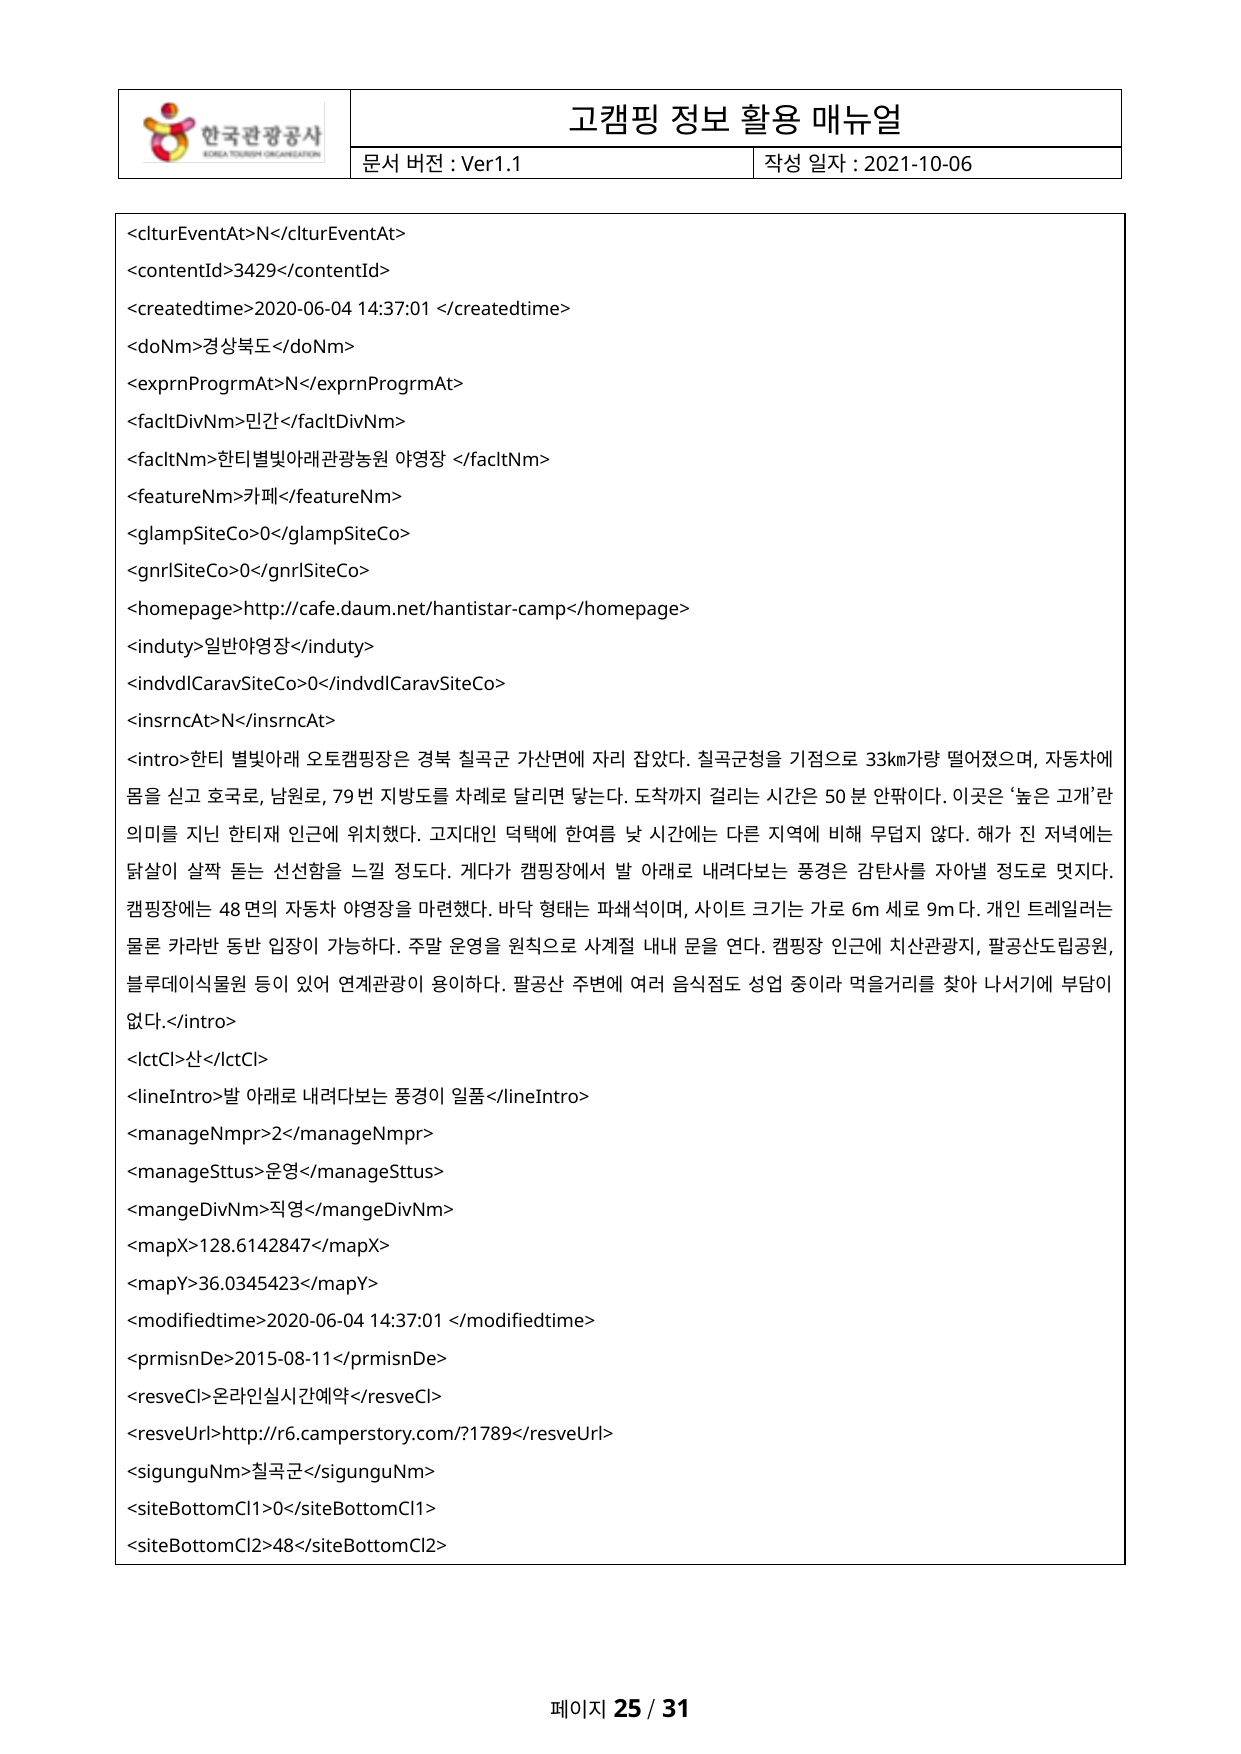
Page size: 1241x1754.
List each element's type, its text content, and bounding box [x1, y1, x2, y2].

picture [142, 102, 327, 165]
